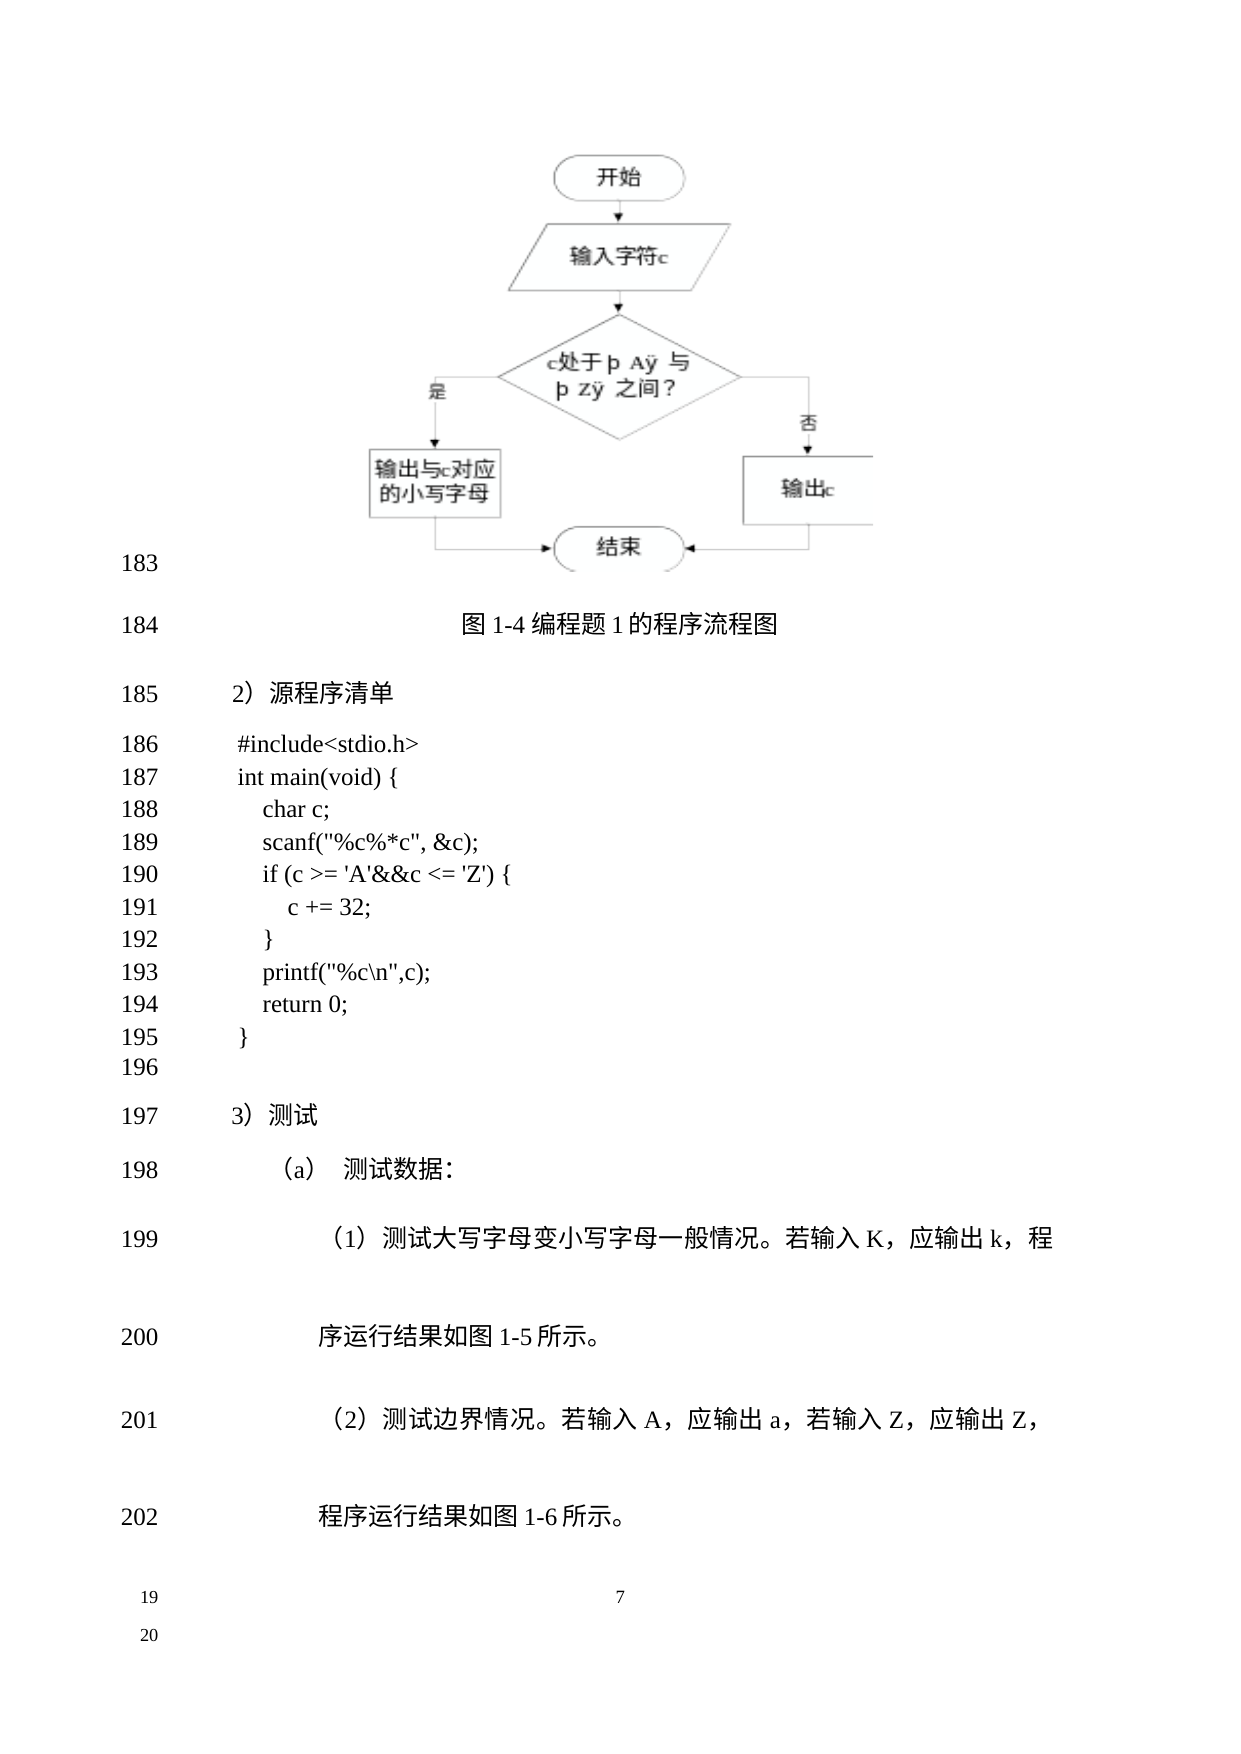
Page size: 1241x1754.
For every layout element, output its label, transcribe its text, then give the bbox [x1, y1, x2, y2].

text 图1-4 编程题1的程序流程图 [187, 590, 1053, 655]
text return 0; [237, 987, 1053, 1020]
list 测试数据： [269, 1150, 1053, 1186]
text （1）测试大写字母变小写字母一般情况。若输入K，应输出k，程序运行结果如图1-5所示。 [319, 1204, 1053, 1367]
text int main(void) { [237, 760, 1053, 792]
text } [237, 922, 1053, 955]
text c += 32; [237, 890, 1053, 922]
text printf("%c\n",c); [237, 955, 1053, 987]
text （2）测试边界情况。若输入A，应输出a，若输入Z，应输出Z，程序运行结果如图1-6所示。 [319, 1385, 1053, 1547]
text #include<stdio.h> [237, 727, 1053, 760]
text if (c >= 'A'&&c <= 'Z') { [237, 857, 1053, 890]
text char c; [237, 792, 1053, 825]
text scanf("%c%*c", &c); [237, 825, 1053, 857]
text } [237, 1020, 1053, 1052]
text 3）测试 [187, 1096, 1053, 1132]
text 2）源程序清单 [232, 673, 1053, 709]
